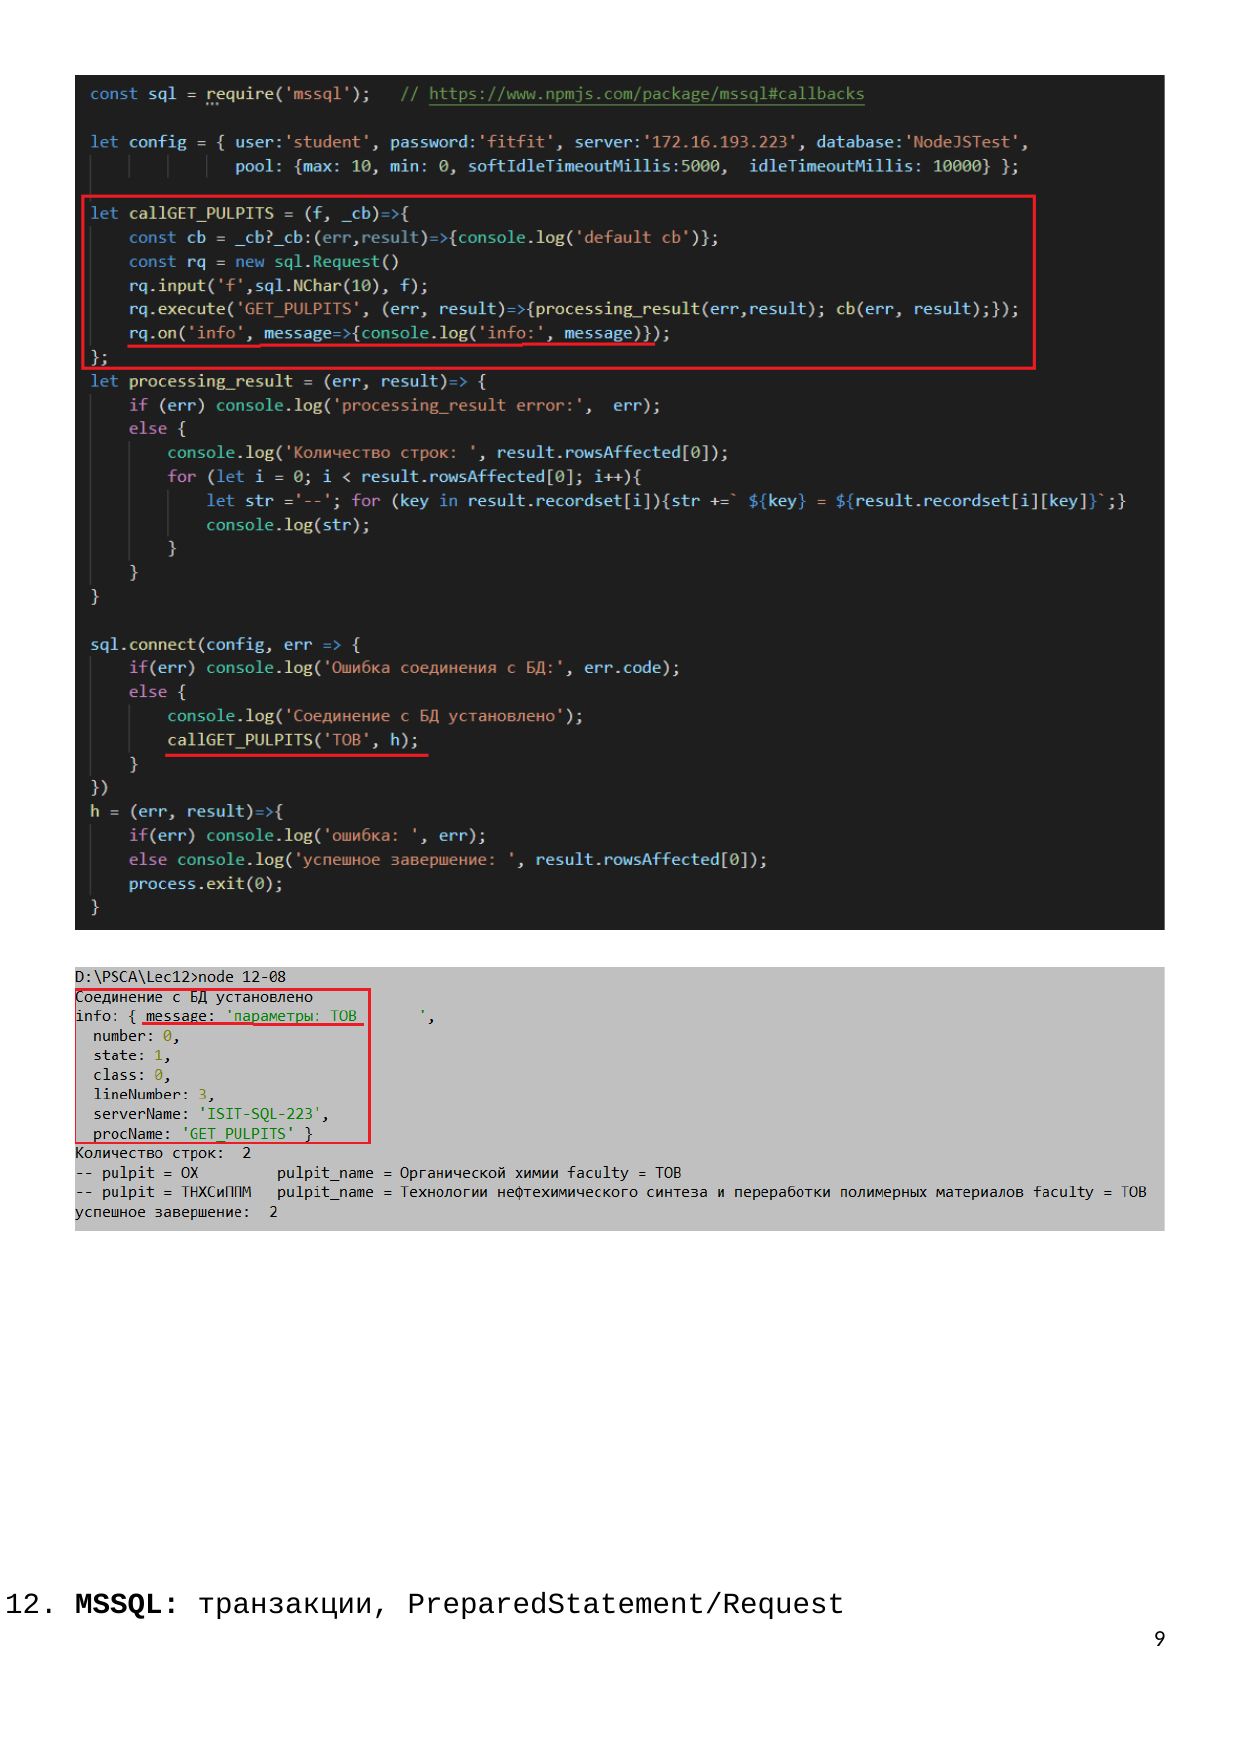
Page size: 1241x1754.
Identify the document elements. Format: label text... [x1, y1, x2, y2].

list MSSQL: транзакции, PreparedStatement/Request [75, 1589, 1165, 1622]
picture [75, 967, 1165, 1231]
picture [75, 75, 1165, 930]
